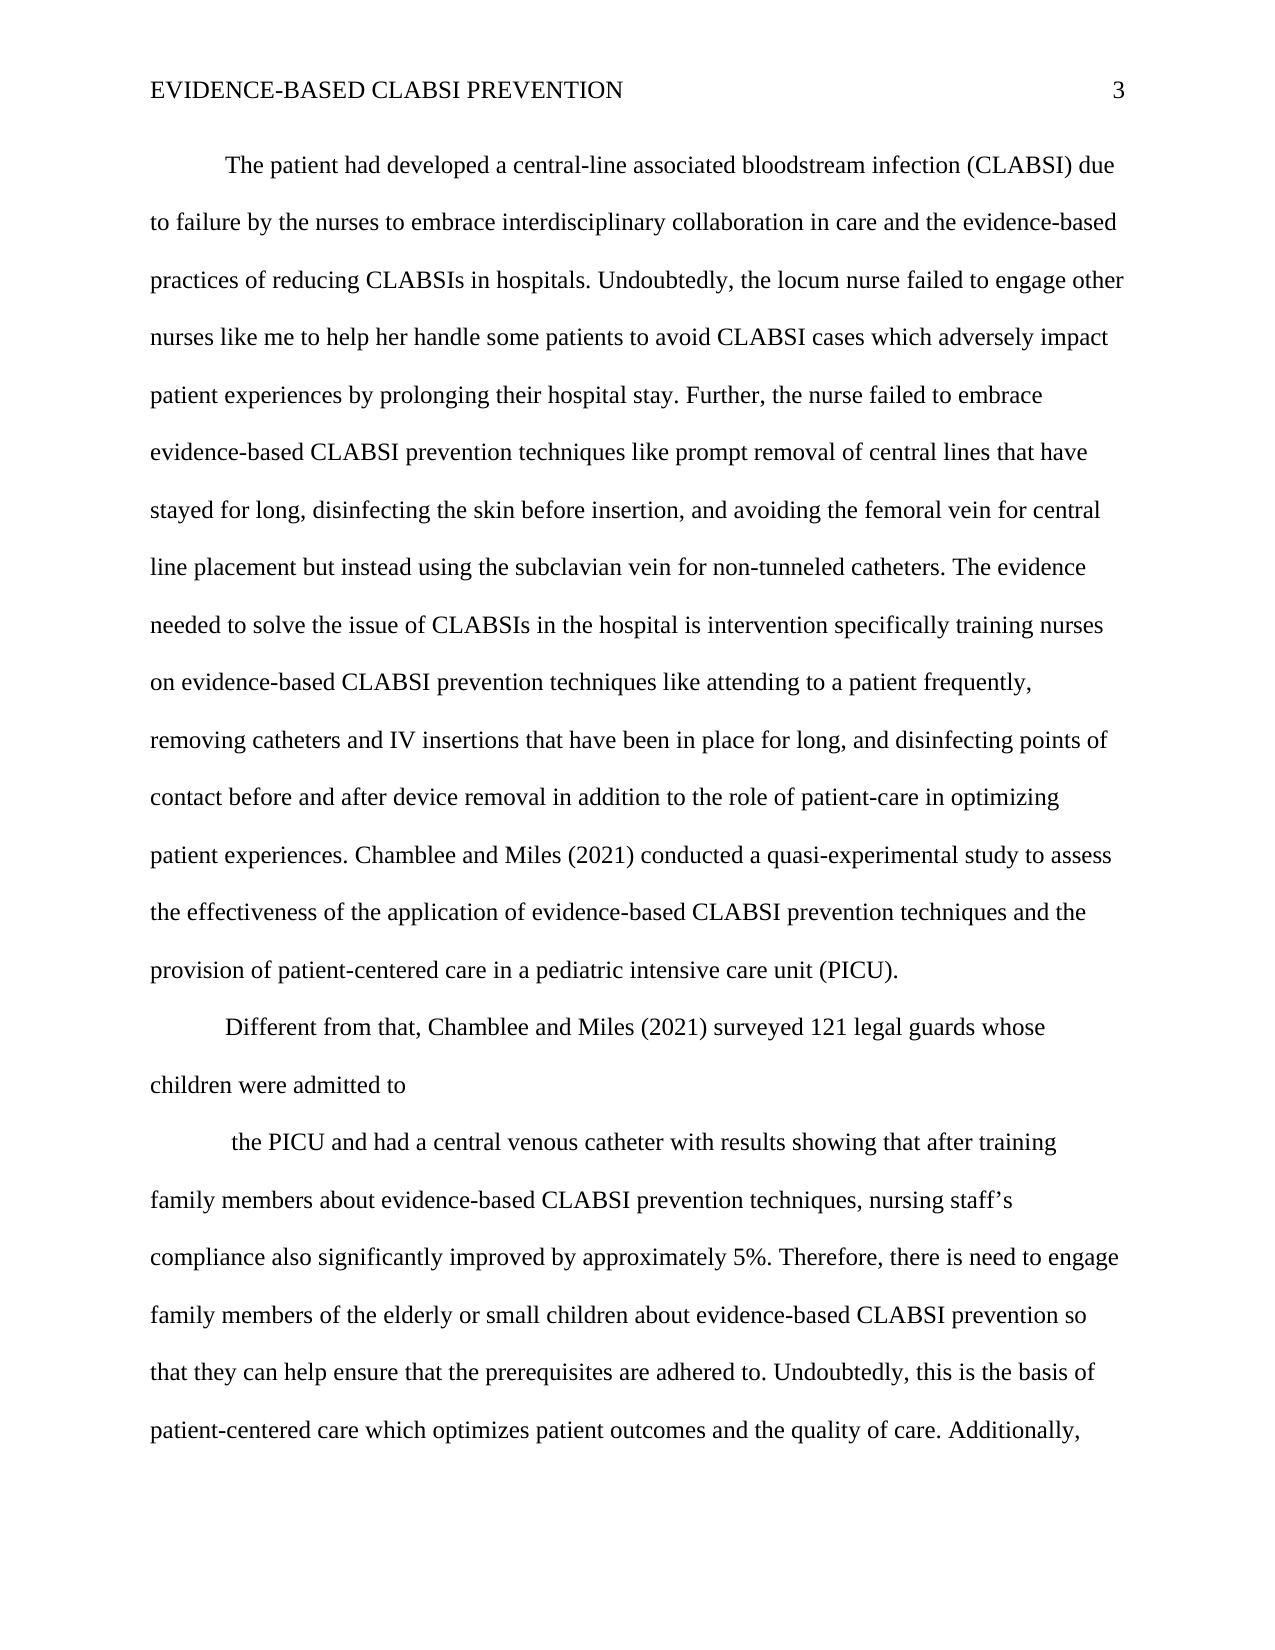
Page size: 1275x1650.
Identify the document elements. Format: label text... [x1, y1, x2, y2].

text Different from that, Chamblee and Miles (2021) surveyed 121 legal guards whose children were admitted to [150, 1012, 1125, 1099]
text The patient had developed a central-line associated bloodstream infection (CLABSI) due to failure by the nurses to embrace interdisciplinary collaboration in care and the evidence-based practices of reducing CLABSIs in hospitals. Undoubtedly, the locum nurse failed to engage other nurses like me to help her handle some patients to avoid CLABSI cases which adversely impact patient experiences by prolonging their hospital stay. Further, the nurse failed to embrace evidence-based CLABSI prevention techniques like prompt removal of central lines that have stayed for long, disinfecting the skin before insertion, and avoiding the femoral vein for central line placement but instead using the subclavian vein for non-tunneled catheters. The evidence needed to solve the issue of CLABSIs in the hospital is intervention specifically training nurses on evidence-based CLABSI prevention techniques like attending to a patient frequently, removing catheters and IV insertions that have been in place for long, and disinfecting points of contact before and after device removal in addition to the role of patient-care in optimizing patient experiences. Chamblee and Miles (2021) conducted a quasi-experimental study to assess the effectiveness of the application of evidence-based CLABSI prevention techniques and the provision of patient-centered care in a pediatric intensive care unit (PICU). [150, 150, 1125, 984]
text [150, 1127, 1125, 1444]
